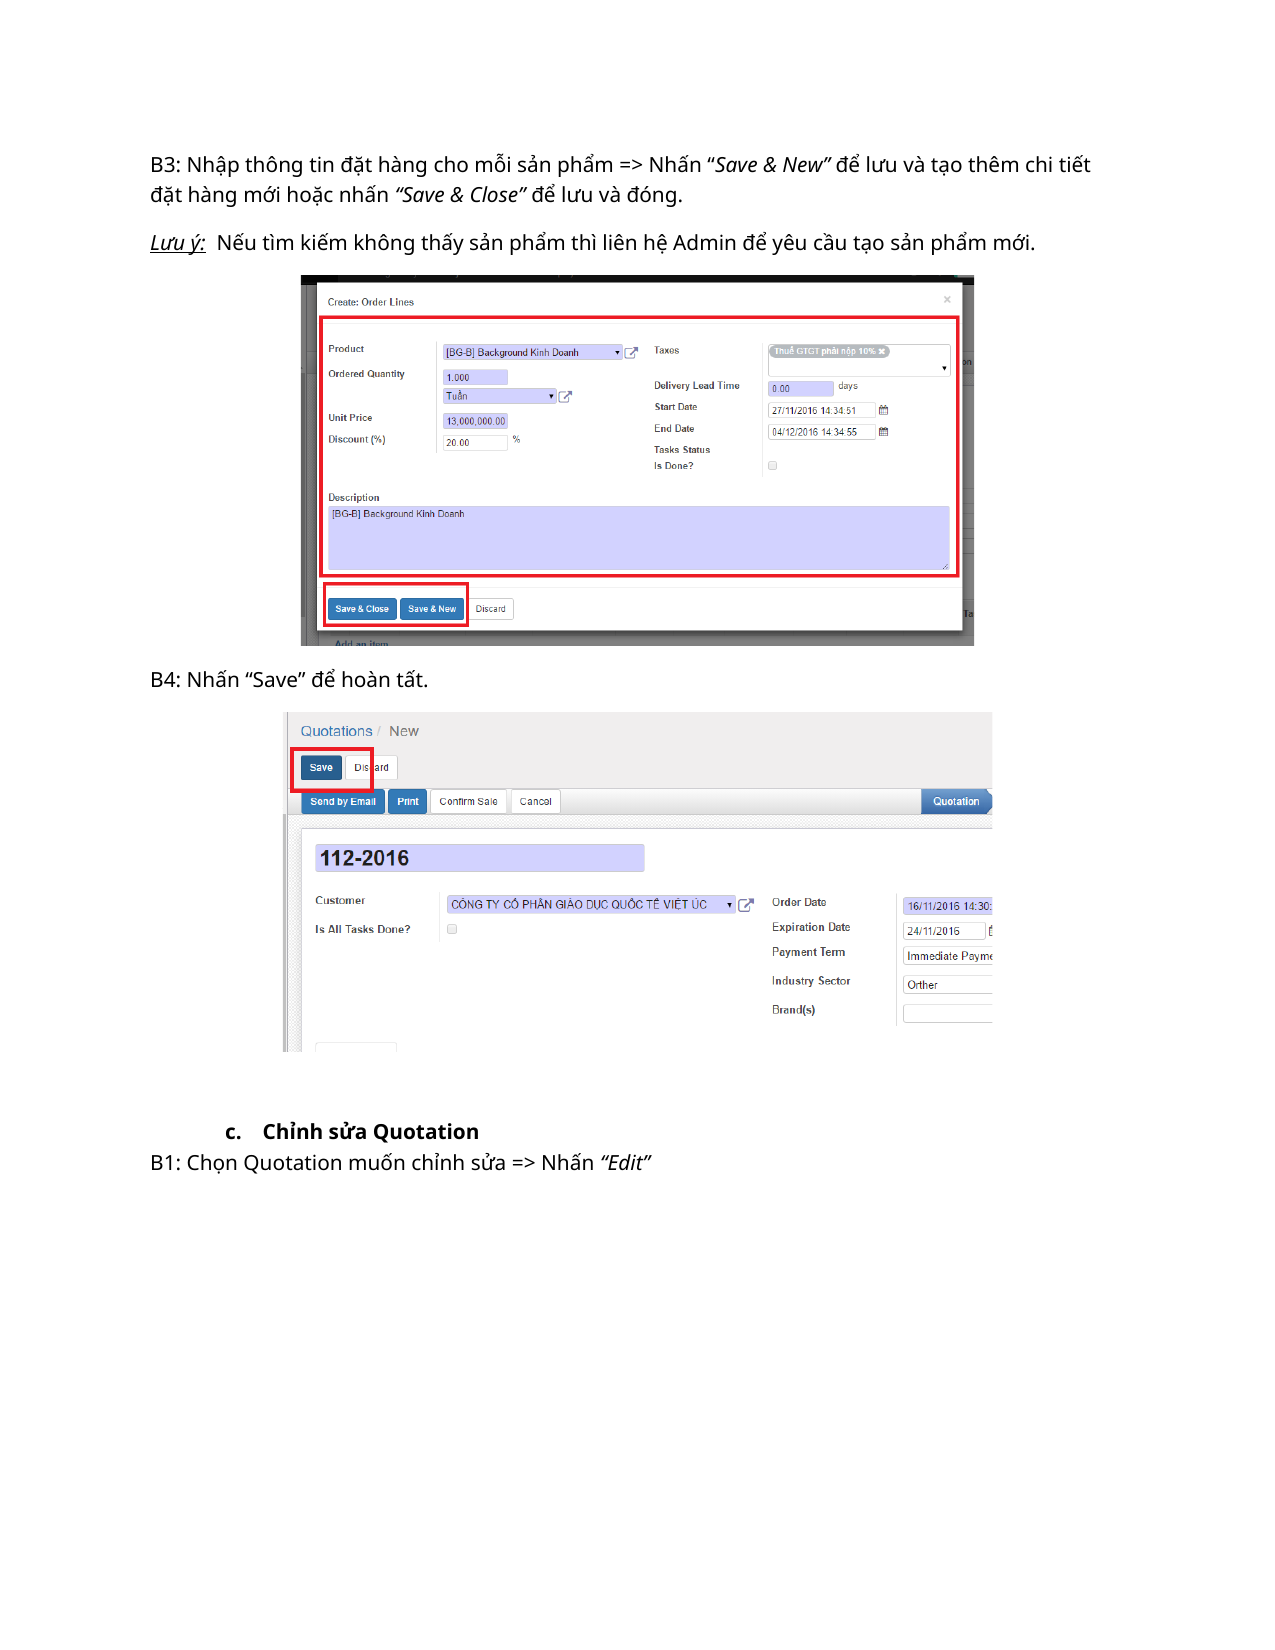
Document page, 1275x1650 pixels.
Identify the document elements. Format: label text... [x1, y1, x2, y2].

text B4: Nhấn “Save” để hoàn tất. [150, 665, 1125, 693]
picture [282, 712, 993, 1052]
text B1: Chọn Quotation muốn chỉnh sửa => Nhấn “Edit” [150, 1148, 1125, 1176]
text B3: Nhập thông tin đặt hàng cho mỗi sản phẩm => Nhấn “Save & New” để lưu và tạo thêm chi tiết đặt hàng mới hoặc nhấn “Save & Close” để lưu và đóng. [150, 150, 1125, 209]
text Lưu ý: Nếu tìm kiếm không thấy sản phẩm thì liên hệ Admin để yêu cầu tạo sản phẩm mới. [150, 228, 1125, 256]
subtitle Chỉnh sửa Quotation [225, 1117, 1125, 1146]
picture [300, 275, 975, 646]
